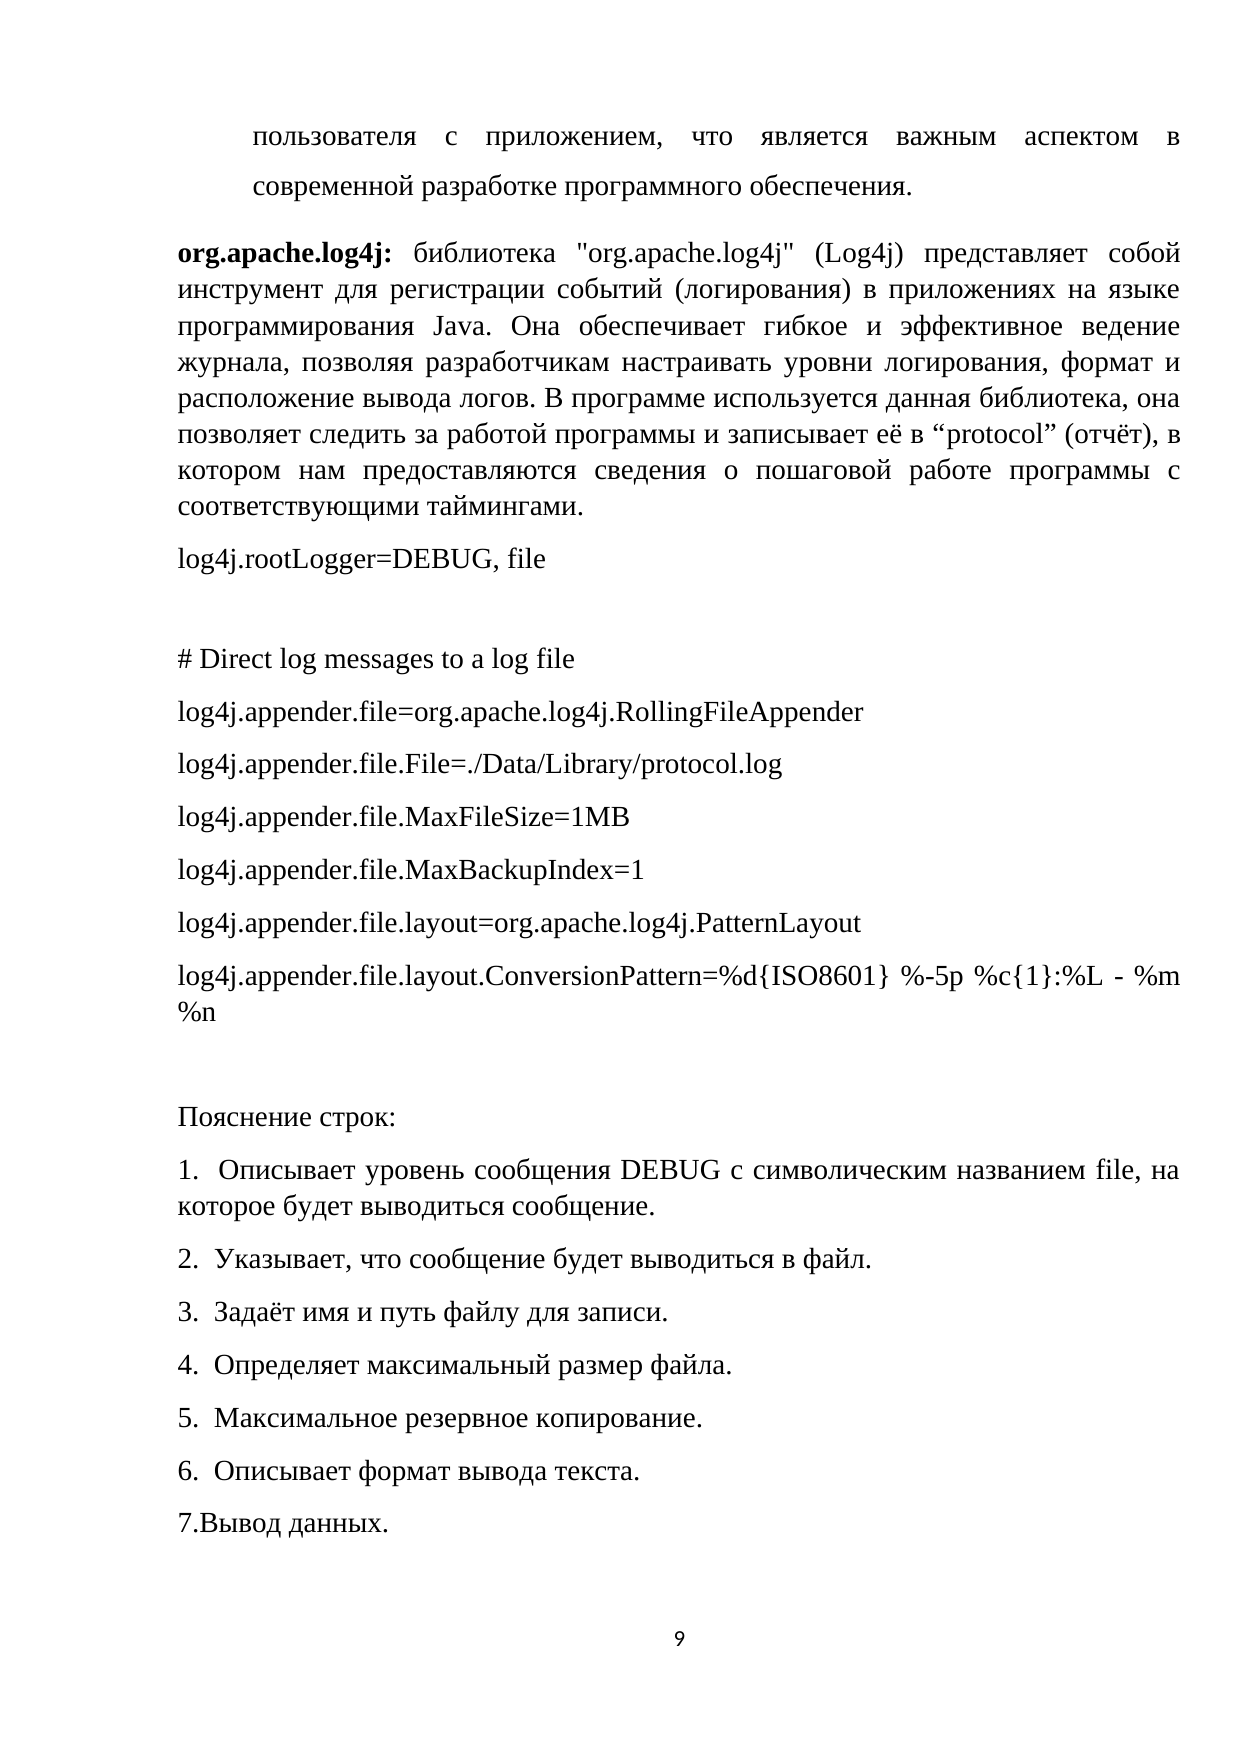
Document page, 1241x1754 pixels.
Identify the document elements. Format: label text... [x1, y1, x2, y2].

text 1. Описывает уровень сообщения DEBUG c символическим названием file, на которое будет выводиться сообщение. [177, 1152, 1181, 1222]
text log4j.appender.file=org.apache.log4j.RollingFileAppender [177, 694, 1181, 727]
text log4j.appender.file.layout=org.apache.log4j.PatternLayout [177, 905, 1181, 938]
text Пояснение строк: [177, 1099, 1181, 1133]
text log4j.appender.file.MaxBackupIndex=1 [177, 852, 1181, 886]
text # Direct log messages to a log file [177, 641, 1181, 674]
text 5. Максимальное резервное копирование. [177, 1400, 1181, 1433]
text org.apache.log4j: библиотека "org.apache.log4j" (Log4j) представляет собой инструмент для регистрации событий (логирования) в приложениях на языке программирования Java. Она обеспечивает гибкое и эффективное ведение журнала, позволяя разработчикам настраивать уровни логирования, формат и расположение вывода логов. В программе используется данная библиотека, она позволяет следить за работой программы и записывает её в “protocol” (отчёт), в котором нам предоставляются сведения о пошаговой работе программы с соответствующими таймингами. [177, 235, 1181, 522]
text 2. Указывает, что сообщение будет выводиться в файл. [177, 1241, 1181, 1275]
text 7.Вывод данных. [177, 1505, 1181, 1539]
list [252, 118, 1181, 202]
text log4j.appender.file.MaxFileSize=1MB [177, 799, 1181, 833]
text log4j.rootLogger=DEBUG, file [177, 541, 1181, 575]
text log4j.appender.file.File=./Data/Library/protocol.log [177, 747, 1181, 780]
text 6. Описывает формат вывода текста. [177, 1453, 1181, 1486]
text 3. Задаёт имя и путь файлу для записи. [177, 1294, 1181, 1328]
text log4j.appender.file.layout.ConversionPattern=%d{ISO8601} %-5p %c{1}:%L - %m%n [177, 958, 1181, 1027]
text 4. Определяет максимальный размер файла. [177, 1347, 1181, 1381]
